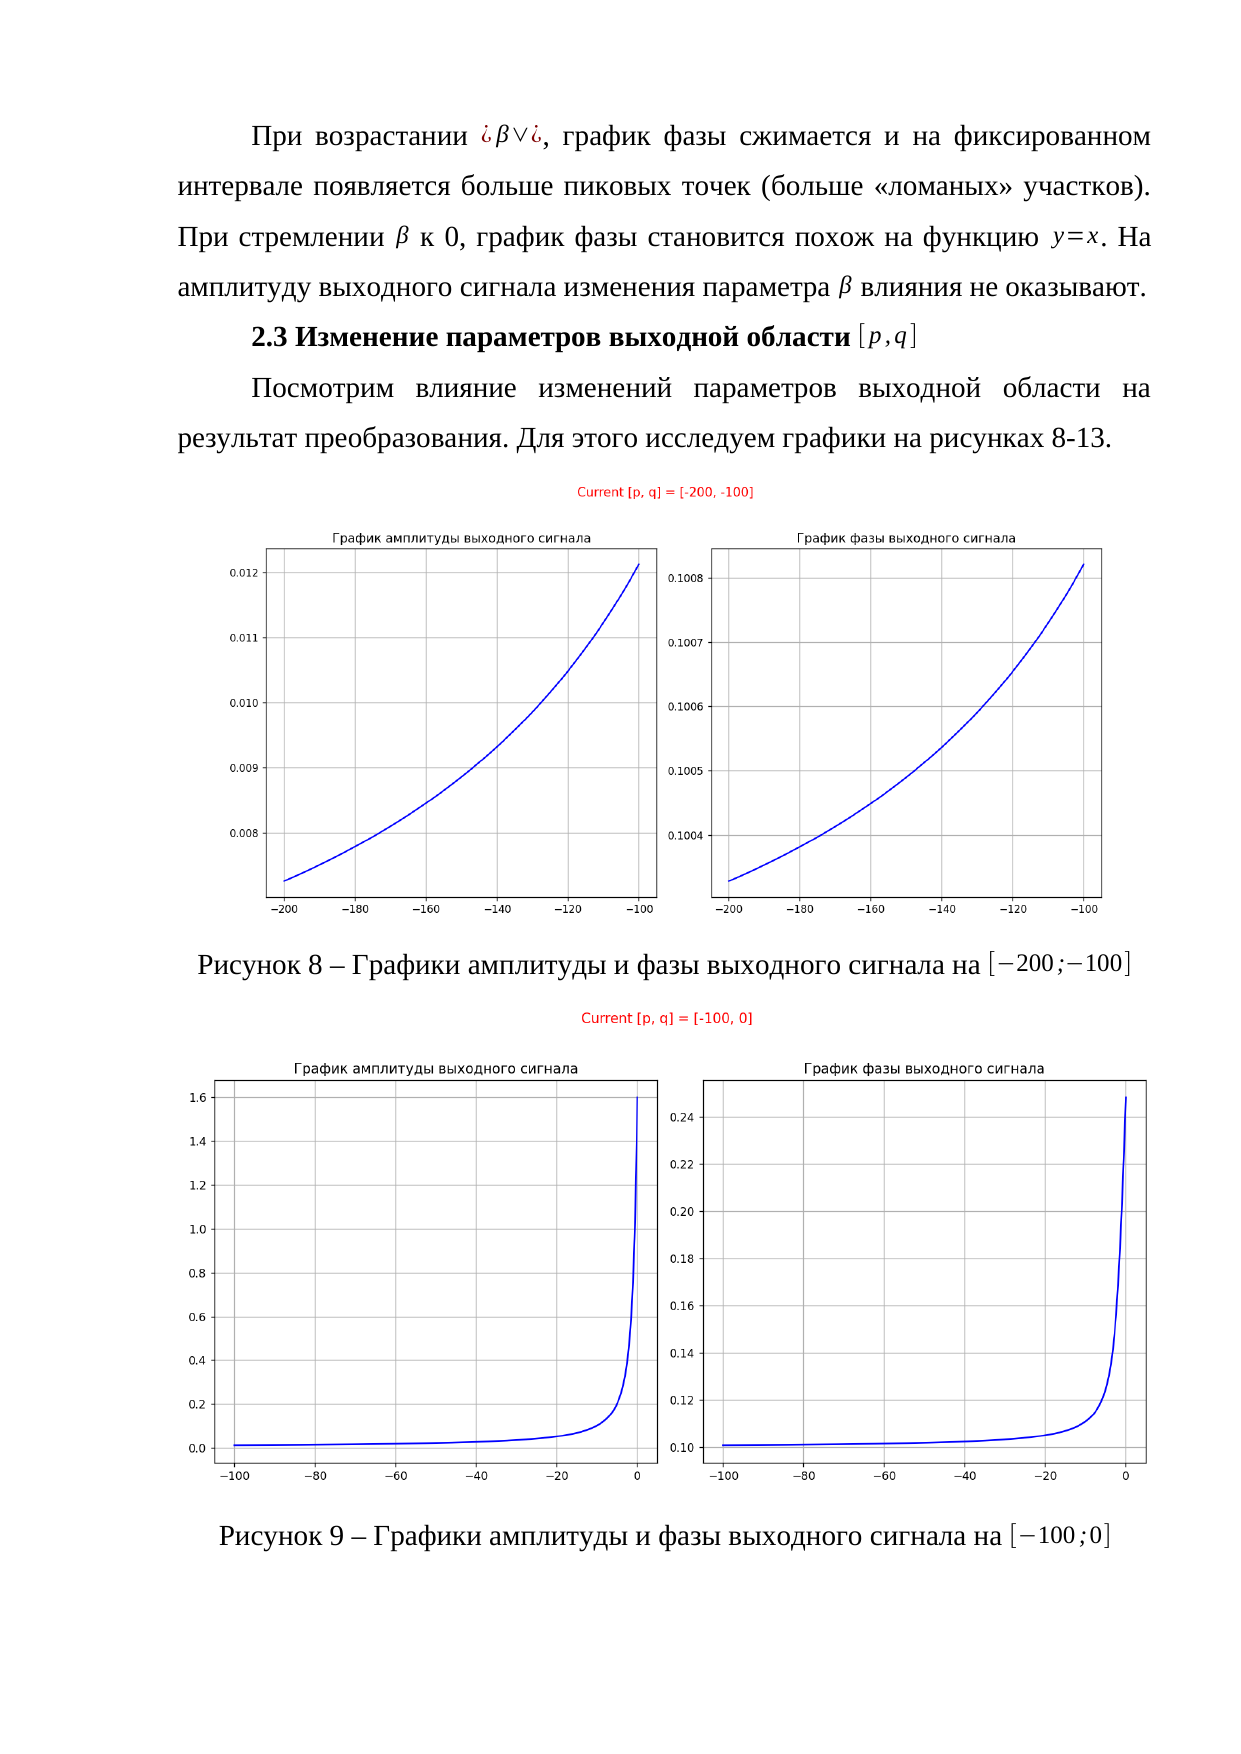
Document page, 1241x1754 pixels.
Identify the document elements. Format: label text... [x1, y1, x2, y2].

text При возрастании , график фазы сжимается и на фиксированном интервале появляется больше пиковых точек (больше «ломаных» участков). При стремлении к 0, график фазы становится похож на функцию . На амплитуду выходного сигнала изменения параметра влияния не оказывают. [177, 118, 1152, 303]
text Посмотрим влияние изменений параметров выходной области на результат преобразования. Для этого исследуем графики на рисунках 8-13. [177, 370, 1152, 453]
picture [222, 482, 1107, 922]
text Изменение параметров выходной области [177, 319, 1152, 353]
text Рисунок 8 – Графики амплитуды и фазы выходного сигнала на [177, 947, 1152, 980]
picture [177, 1005, 1152, 1494]
text Рисунок 9 – Графики амплитуды и фазы выходного сигнала на [177, 1518, 1152, 1552]
